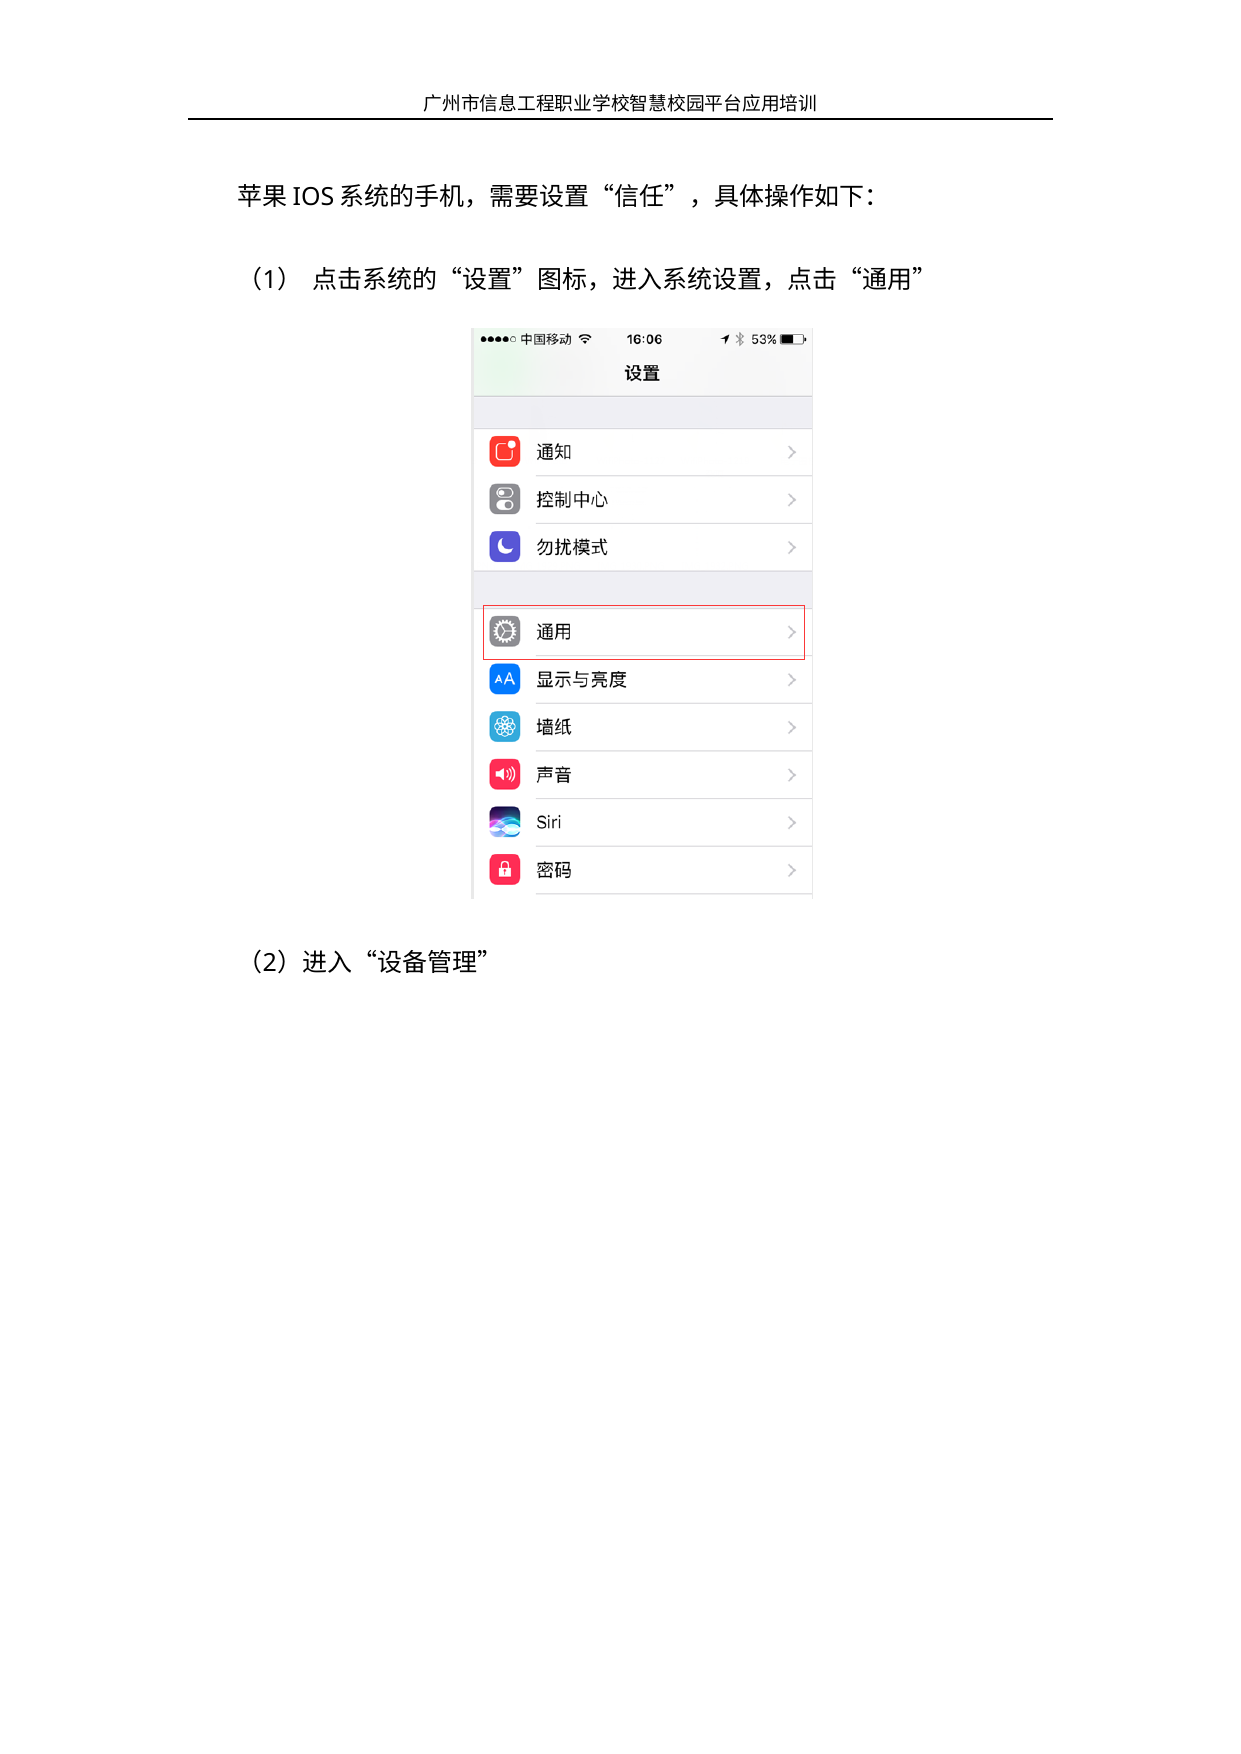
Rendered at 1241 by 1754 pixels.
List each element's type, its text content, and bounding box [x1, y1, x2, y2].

text 苹果IOS系统的手机，需要设置“信任”，具体操作如下： [187, 162, 1053, 227]
picture [471, 328, 813, 899]
list 点击系统的“设置”图标，进入系统设置，点击“通用” [237, 245, 1053, 310]
text （2）进入“设备管理” [187, 928, 1053, 993]
